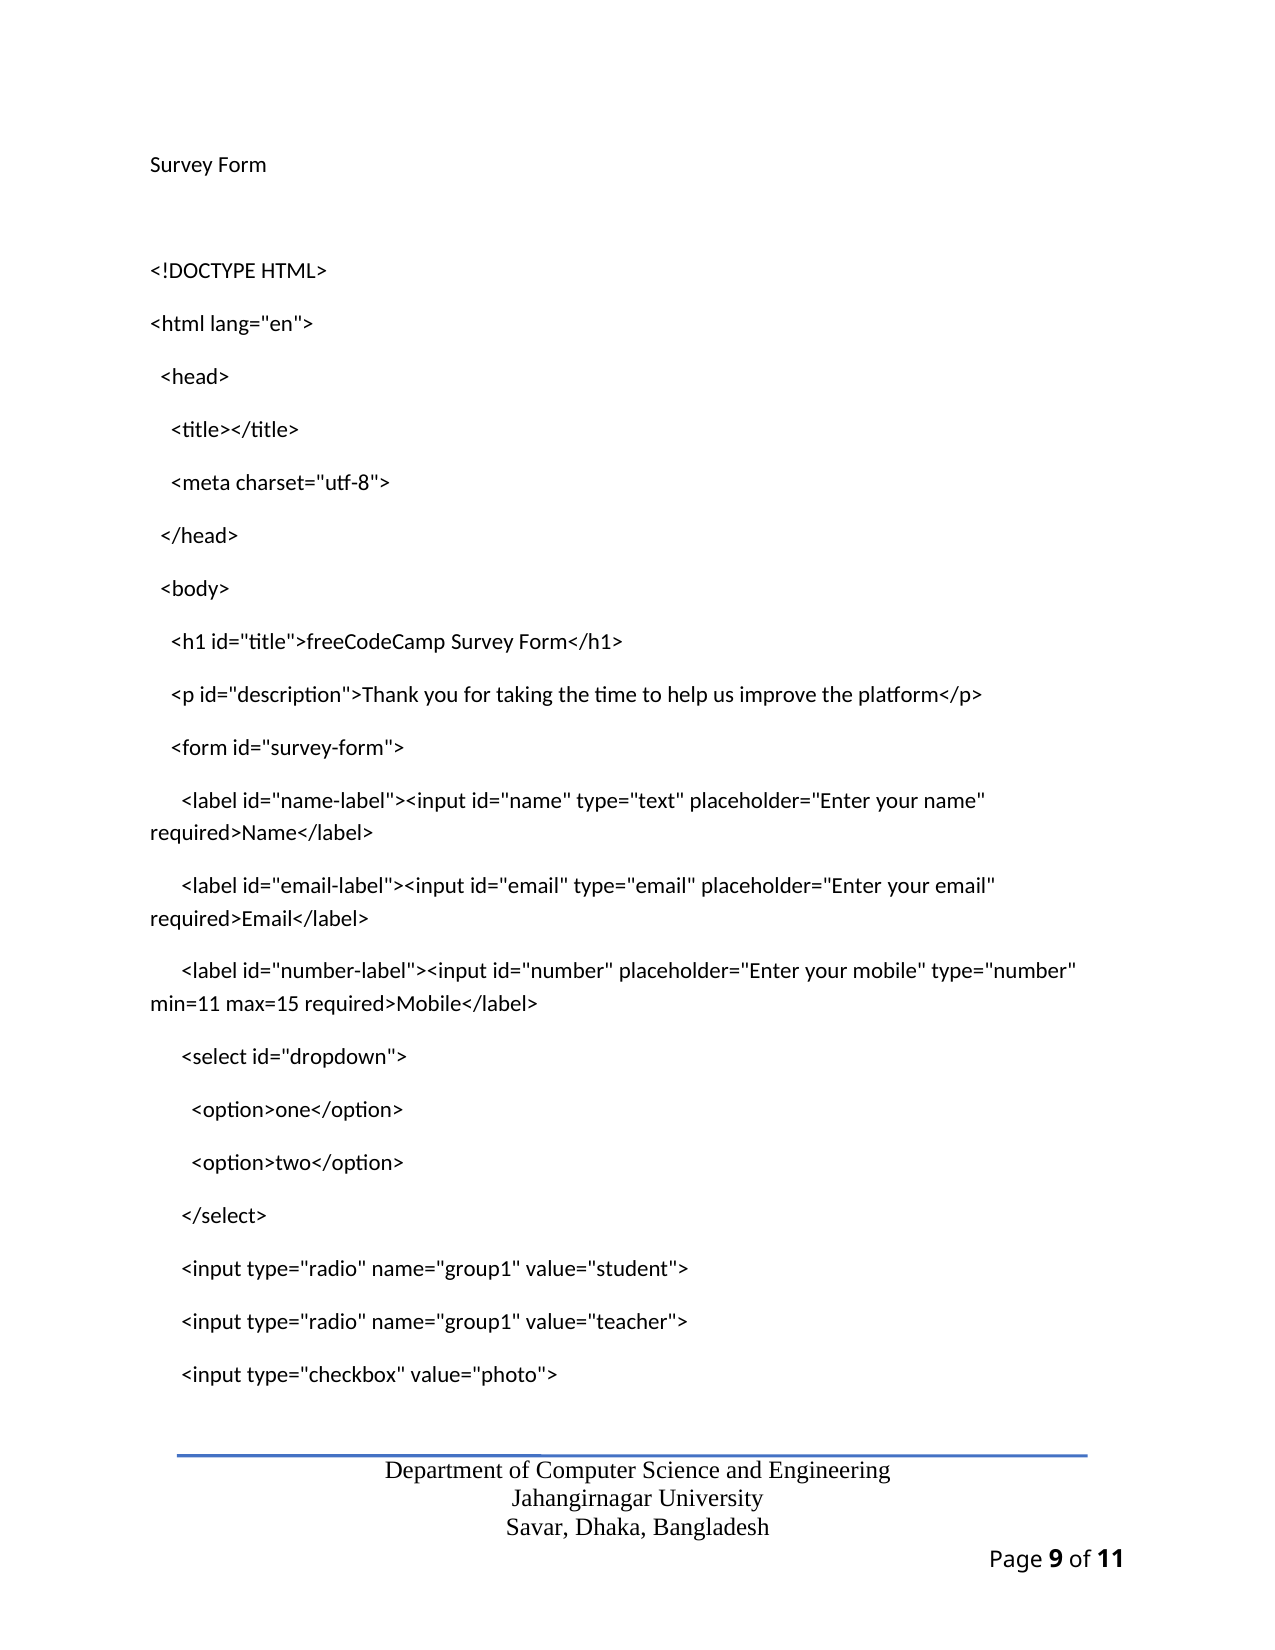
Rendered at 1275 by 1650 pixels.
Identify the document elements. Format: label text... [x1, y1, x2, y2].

text <p id="description">Thank you for taking the time to help us improve the platform</p> [150, 680, 1125, 708]
text <meta charset="utf-8"> [150, 468, 1125, 496]
text <input type="radio" name="group1" value="teacher"> [150, 1307, 1125, 1335]
text <label id="number-label"><input id="number" placeholder="Enter your mobile" type="number" min=11 max=15 required>Mobile</label> [150, 957, 1125, 1017]
text <!DOCTYPE HTML> [150, 256, 1125, 284]
text <label id="email-label"><input id="email" type="email" placeholder="Enter your email" required>Email</label> [150, 871, 1125, 932]
text </select> [150, 1201, 1125, 1229]
text <form id="survey-form"> [150, 733, 1125, 761]
text <h1 id="title">freeCodeCamp Survey Form</h1> [150, 627, 1125, 655]
text <label id="name-label"><input id="name" type="text" placeholder="Enter your name" required>Name</label> [150, 786, 1125, 846]
text <title></title> [150, 415, 1125, 443]
text <body> [150, 574, 1125, 602]
text </head> [150, 521, 1125, 549]
text <option>one</option> [150, 1095, 1125, 1123]
text <input type="checkbox" value="photo"> [150, 1360, 1125, 1388]
text <html lang="en"> [150, 309, 1125, 337]
text Survey Form [150, 150, 1125, 178]
text <select id="dropdown"> [150, 1042, 1125, 1070]
text <option>two</option> [150, 1148, 1125, 1176]
text <input type="radio" name="group1" value="student"> [150, 1254, 1125, 1282]
text <head> [150, 362, 1125, 390]
